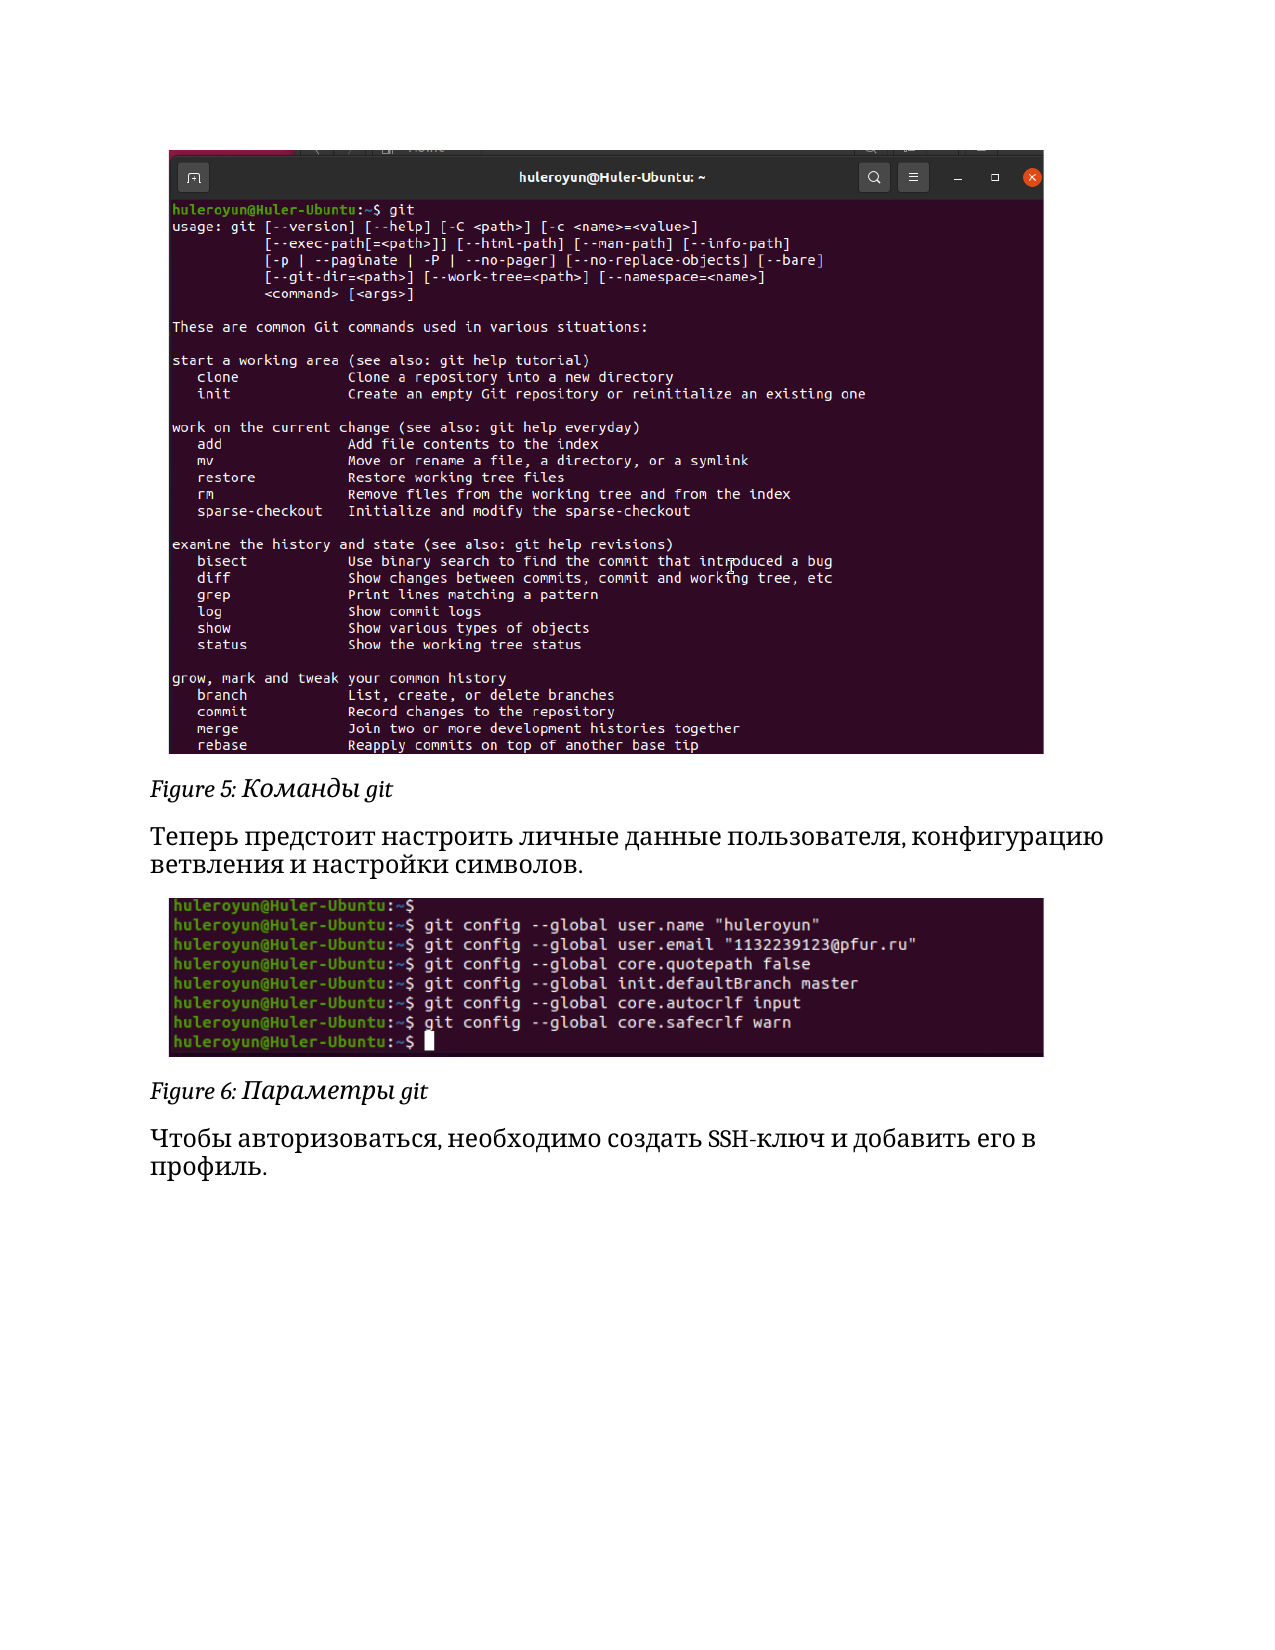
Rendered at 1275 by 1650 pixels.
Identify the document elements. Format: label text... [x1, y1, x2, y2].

text Figure 5: Команды git [150, 775, 1125, 804]
text Figure 6: Параметры git [150, 1077, 1125, 1106]
picture [168, 898, 1044, 1057]
picture [168, 150, 1044, 754]
text Теперь предстоит настроить личные данные пользователя, конфигурацию ветвления и настройки символов. [150, 822, 1125, 880]
text Чтобы авторизоваться, необходимо создать SSH-ключ и добавить его в профиль. [150, 1124, 1125, 1182]
